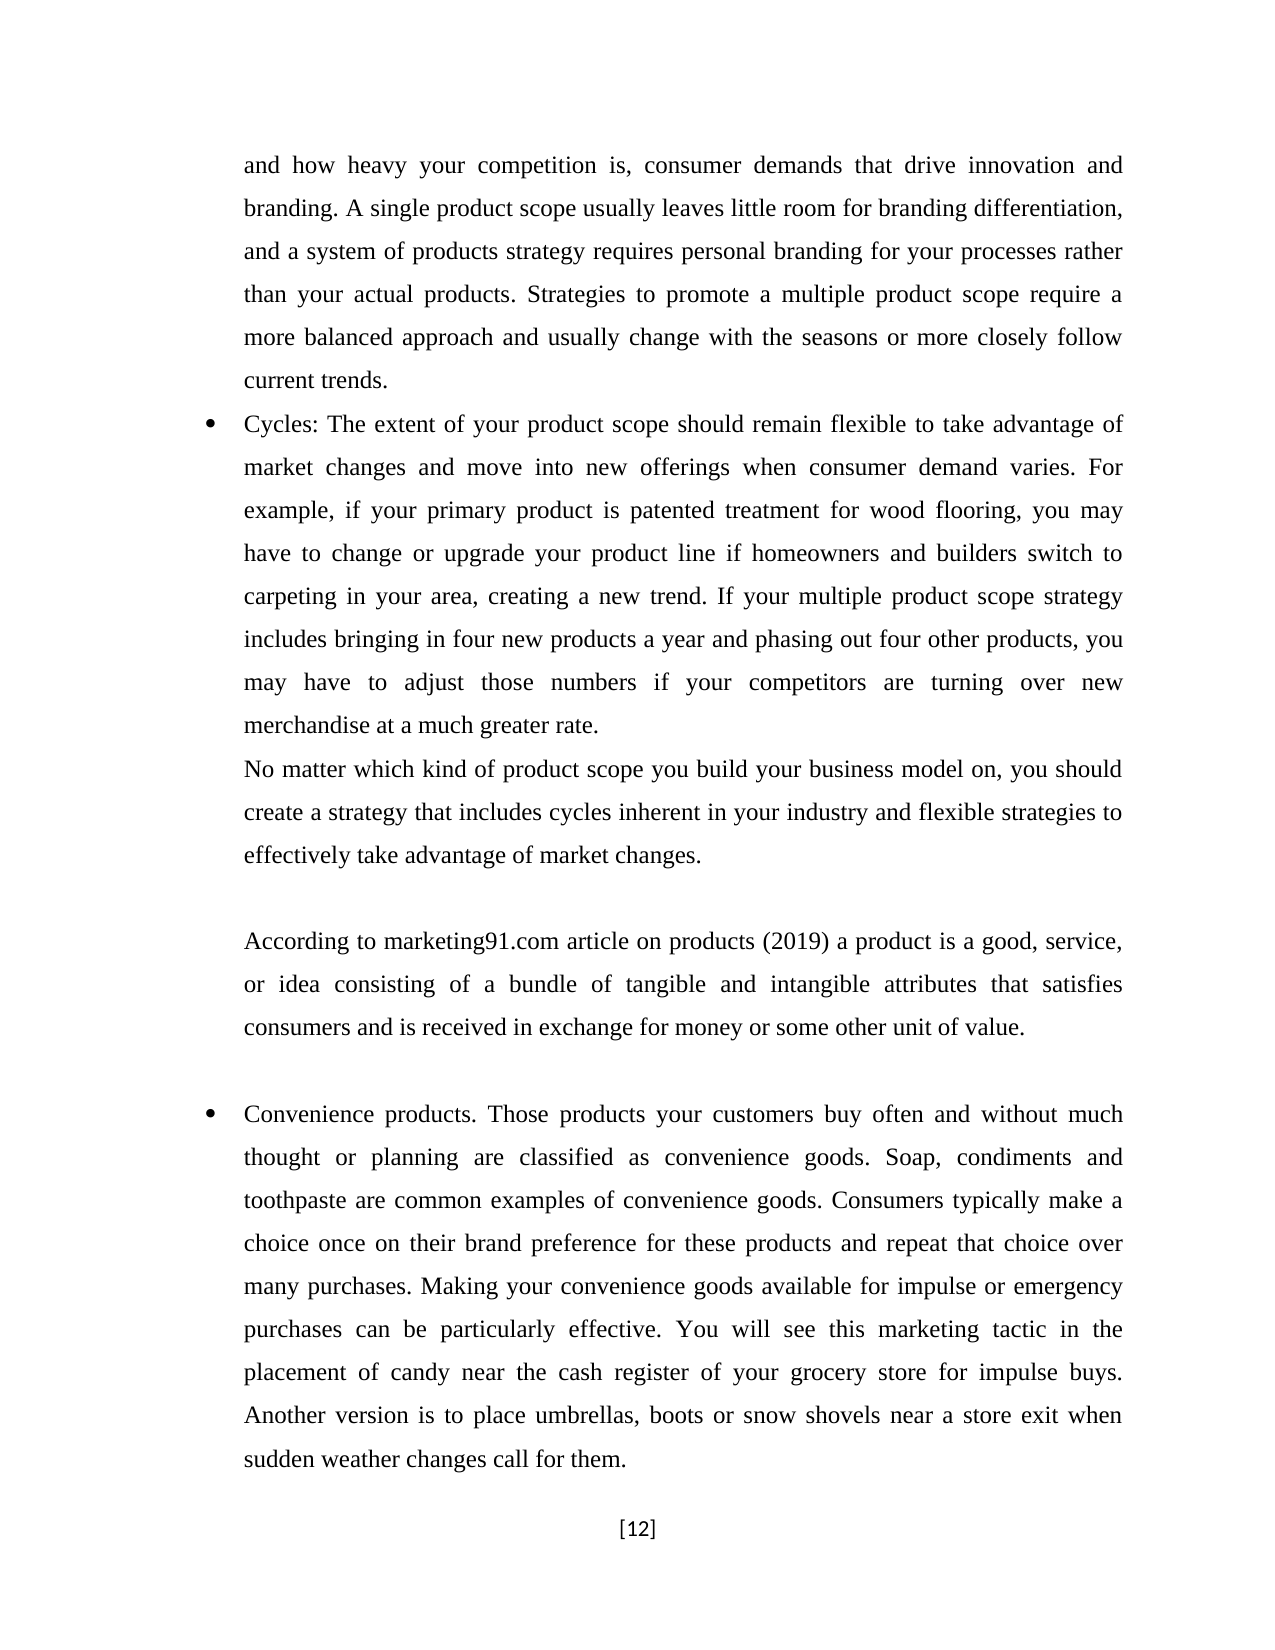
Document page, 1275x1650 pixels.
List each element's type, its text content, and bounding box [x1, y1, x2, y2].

list Cycles: The extent of your product scope should remain flexible to take advantage of market changes and move into new offerings when consumer demand varies. For example, if your primary product is patented treatment for wood flooring, you may have to change or upgrade your product line if homeowners and builders switch to carpeting in your area, creating a new trend. If your multiple product scope strategy includes bringing in four new products a year and phasing out four other products, you may have to adjust those numbers if your competitors are turning over new merchandise at a much greater rate. [206, 409, 1124, 739]
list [206, 150, 1124, 394]
list Convenience products. Those products your customers buy often and without much thought or planning are classified as convenience goods. Soap, condiments and toothpaste are common examples of convenience goods. Consumers typically make a choice once on their brand preference for these products and repeat that choice over many purchases. Making your convenience goods available for impulse or emergency purchases can be particularly effective. You will see this marketing tactic in the placement of candy near the cash register of your grocery store for impulse buys. Another version is to place umbrellas, boots or snow shovels near a store exit when sudden weather changes call for them. [206, 1099, 1124, 1472]
list According to marketing91.com article on products (2019) a product is a good, service, or idea consisting of a bundle of tangible and intangible attributes that satisfies consumers and is received in exchange for money or some other unit of value. [244, 926, 1124, 1041]
list No matter which kind of product scope you build your business model on, you should create a strategy that includes cycles inherent in your industry and flexible strategies to effectively take advantage of market changes. [244, 754, 1124, 869]
